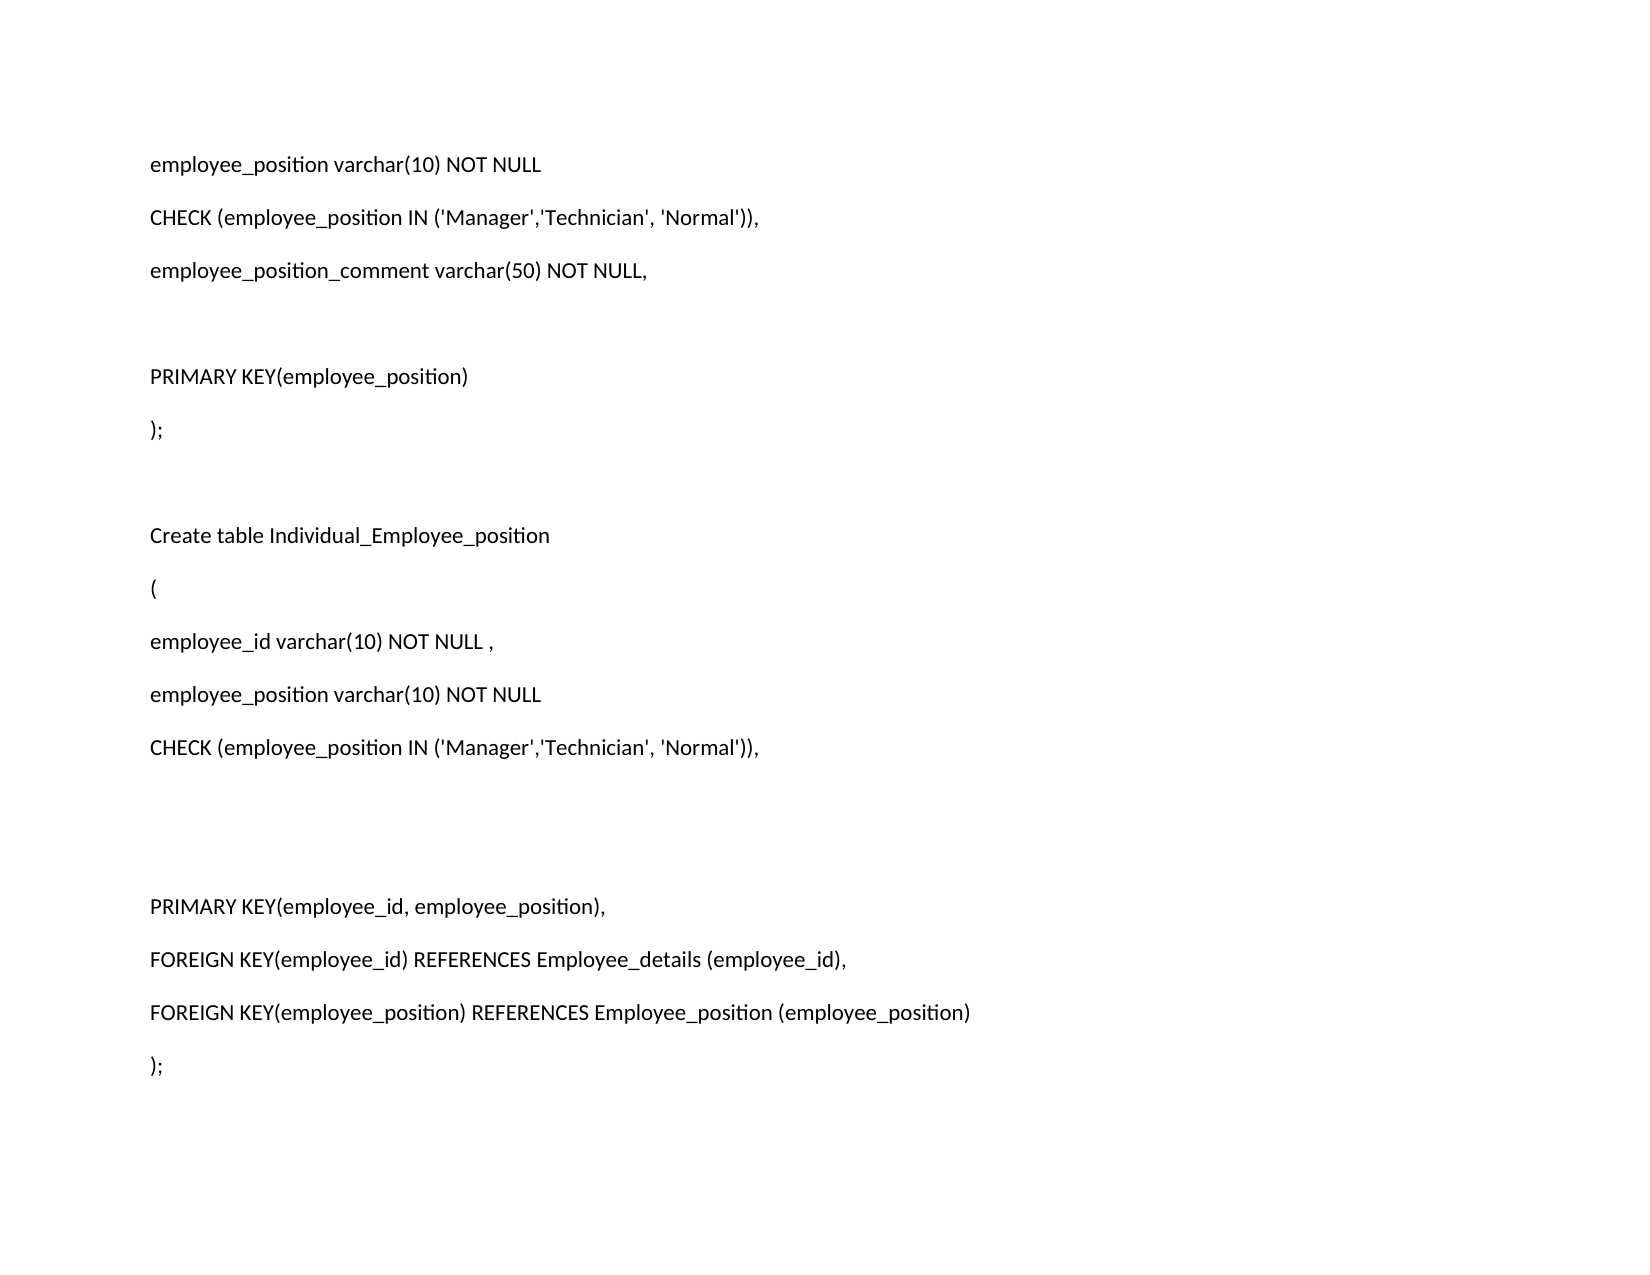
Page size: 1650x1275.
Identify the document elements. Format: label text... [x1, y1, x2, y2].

text FOREIGN KEY(employee_position) REFERENCES Employee_position (employee_position) [150, 998, 1500, 1026]
text FOREIGN KEY(employee_id) REFERENCES Employee_details (employee_id), [150, 945, 1500, 973]
text employee_position varchar(10) NOT NULL [150, 680, 1500, 708]
text PRIMARY KEY(employee_position) [150, 362, 1500, 390]
text CHECK (employee_position IN ('Manager','Technician', 'Normal')), [150, 733, 1500, 761]
text employee_position varchar(10) NOT NULL [150, 150, 1500, 178]
text ); [150, 415, 1500, 443]
text ); [150, 1051, 1500, 1079]
text ( [150, 574, 1500, 602]
text PRIMARY KEY(employee_id, employee_position), [150, 892, 1500, 920]
text CHECK (employee_position IN ('Manager','Technician', 'Normal')), [150, 203, 1500, 231]
text employee_id varchar(10) NOT NULL , [150, 627, 1500, 655]
text Create table Individual_Employee_position [150, 521, 1500, 549]
text employee_position_comment varchar(50) NOT NULL, [150, 256, 1500, 284]
